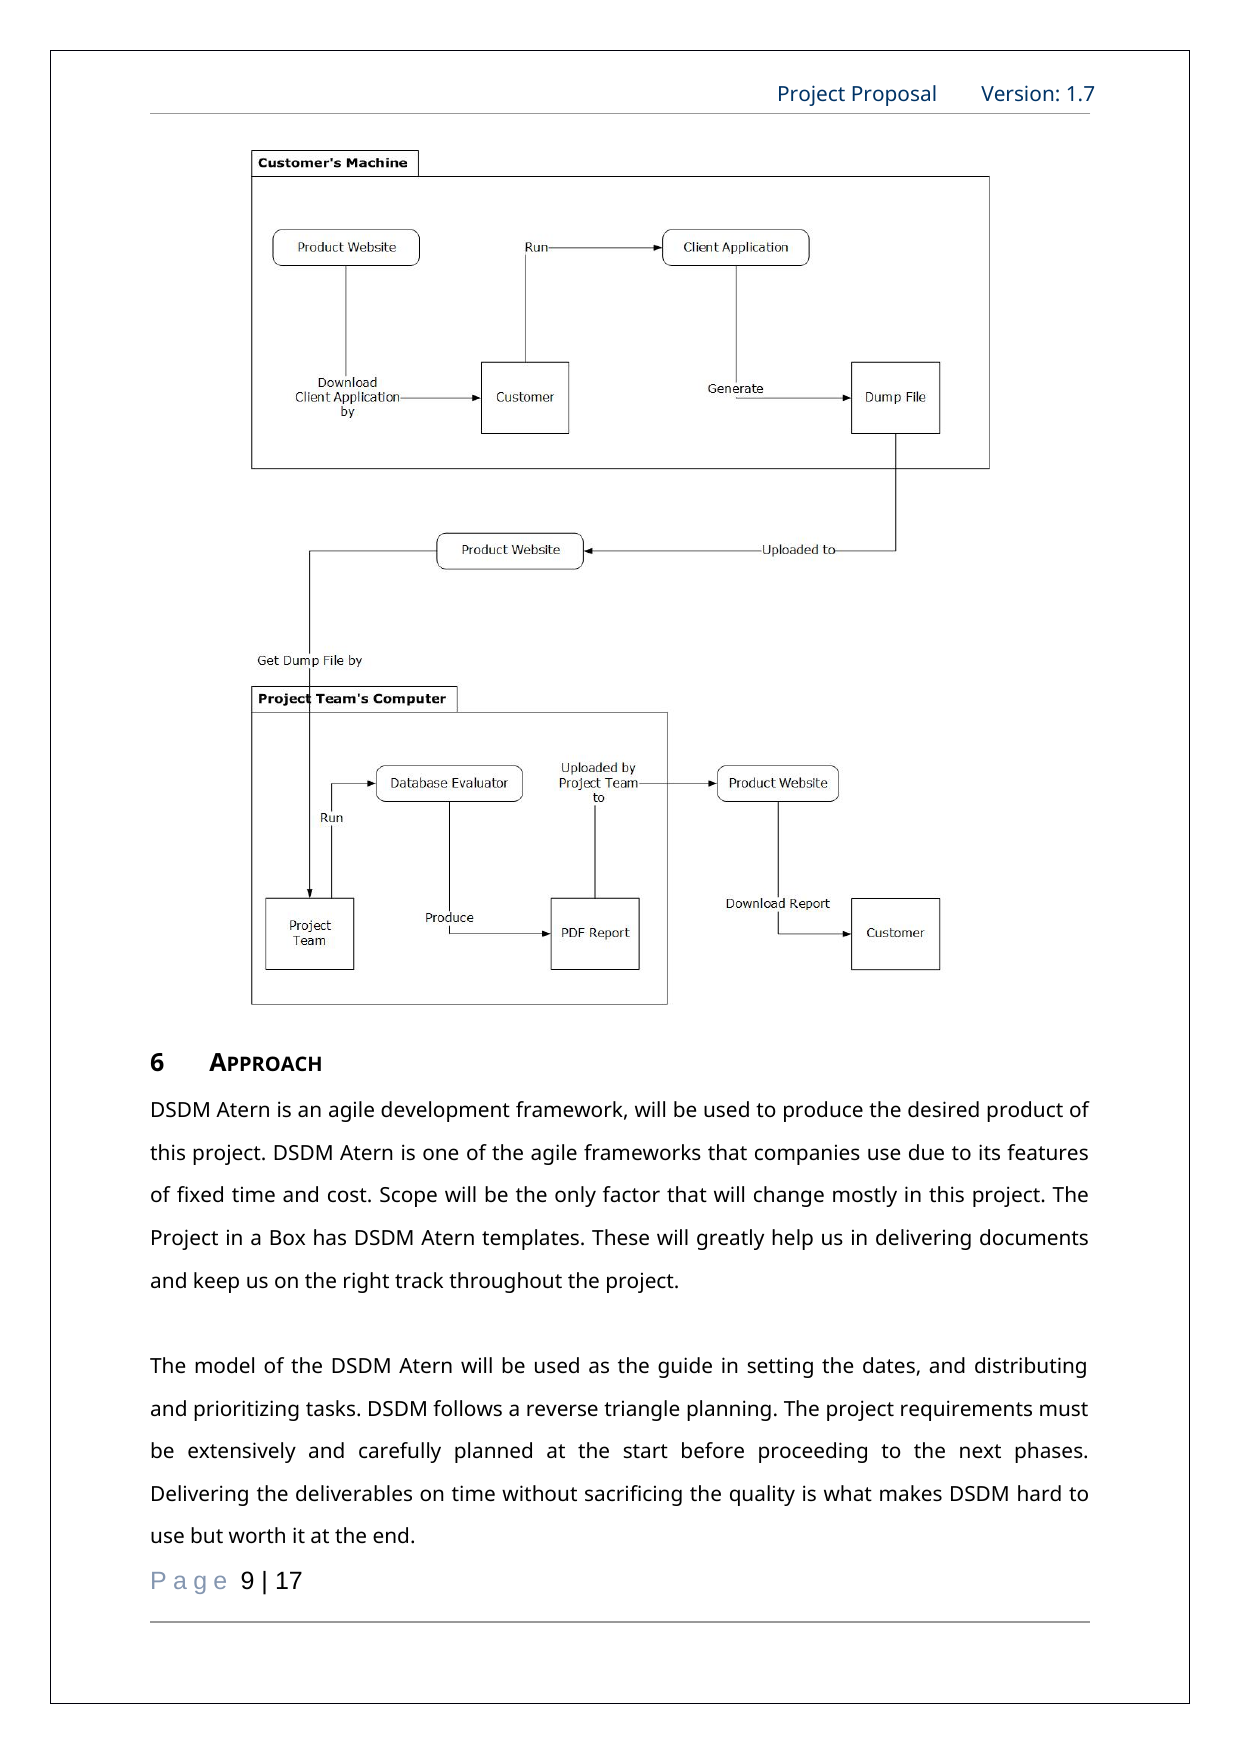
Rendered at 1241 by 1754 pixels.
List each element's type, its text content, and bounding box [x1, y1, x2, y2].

text The model of the DSDM Atern will be used as the guide in setting the dates, and distributing and prioritizing tasks. DSDM follows a reverse triangle planning. The project requirements must be extensively and carefully planned at the start before proceeding to the next phases. Delivering the deliverables on time without sacrificing the quality is what makes DSDM hard to use but worth it at the end. [150, 1351, 1090, 1550]
text DSDM Atern is an agile development framework, will be used to produce the desired product of this project. DSDM Atern is one of the agile frameworks that companies use due to its features of fixed time and cost. Scope will be the only factor that will change mostly in this project. The Project in a Box has DSDM Atern templates. These will greatly help us in delivering documents and keep us on the right track throughout the project. [150, 1095, 1090, 1294]
picture [250, 150, 990, 1005]
subtitle Approach [150, 1044, 1090, 1078]
